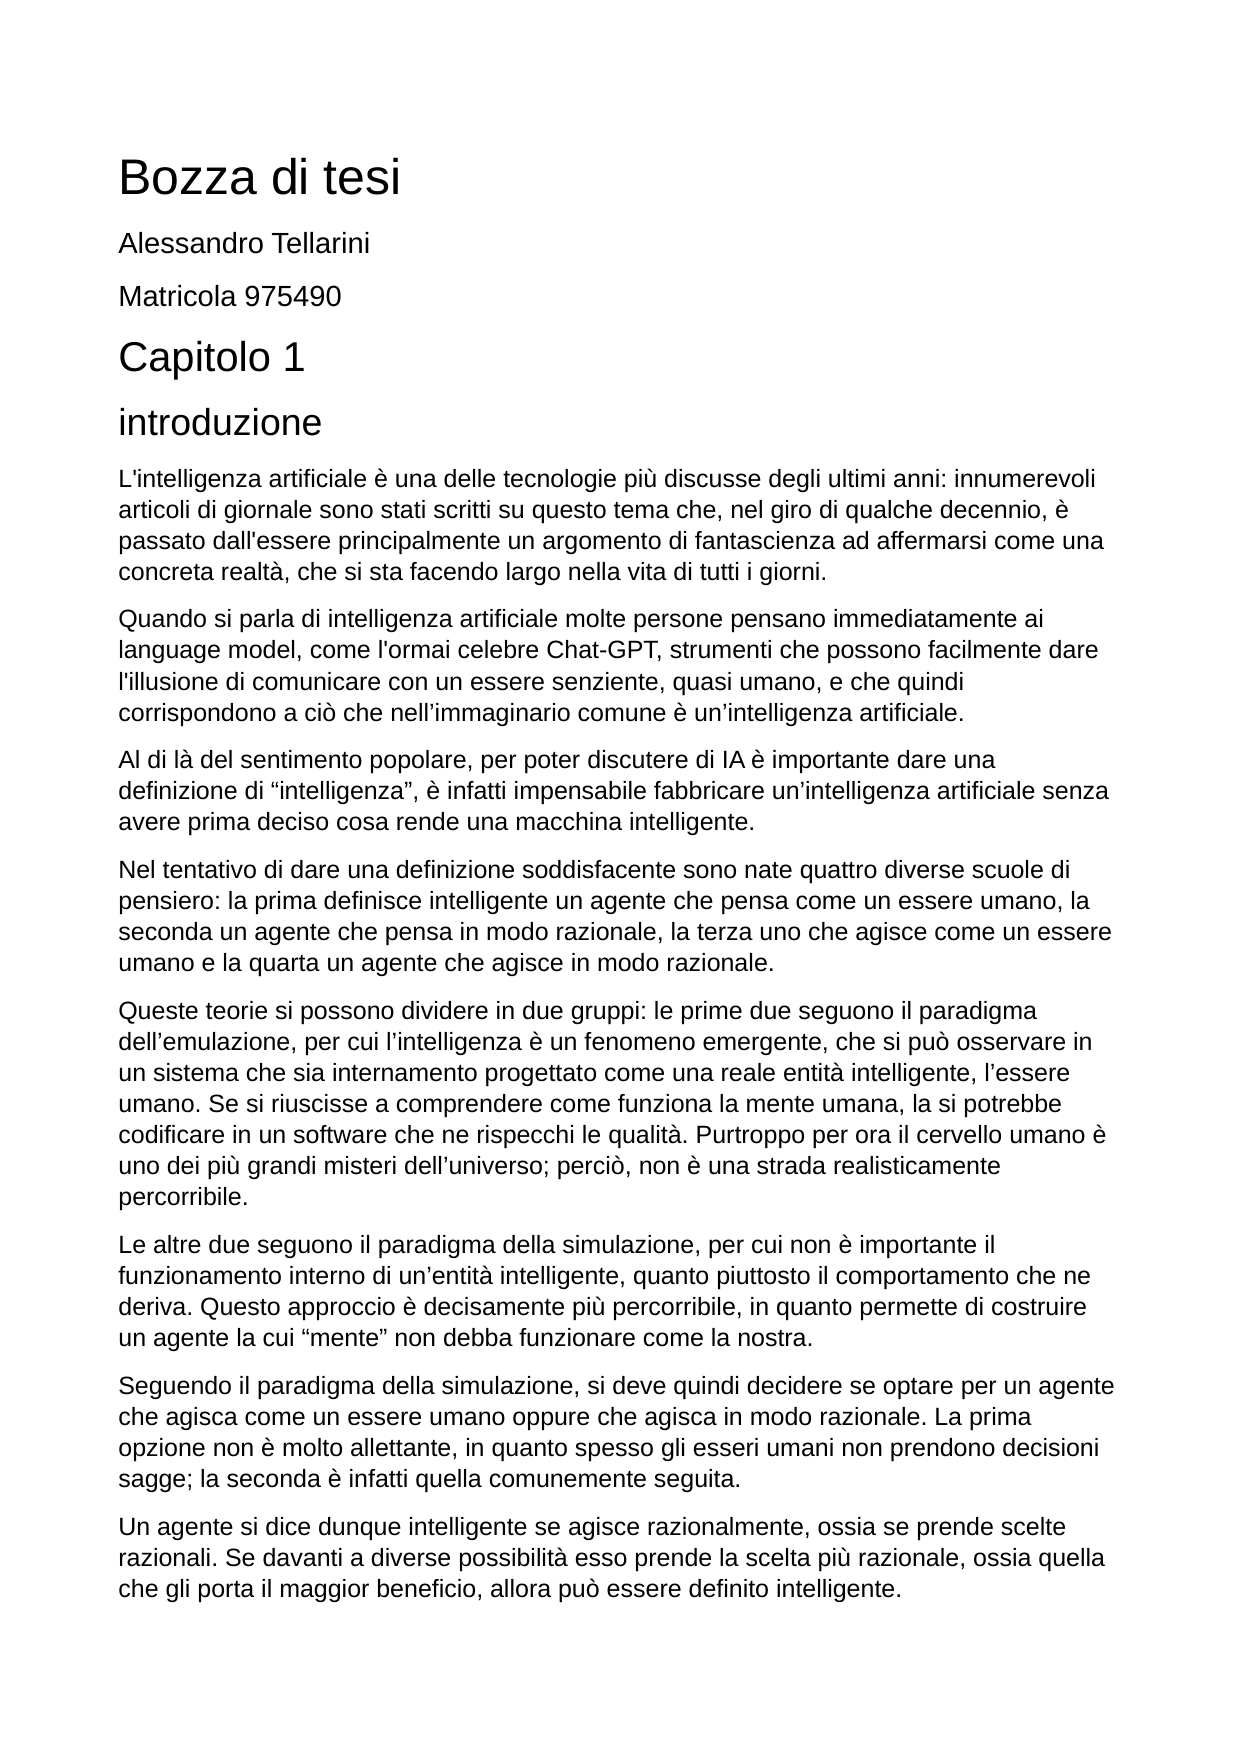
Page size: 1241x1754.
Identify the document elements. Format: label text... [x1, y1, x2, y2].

text L'intelligenza artificiale è una delle tecnologie più discusse degli ultimi anni: innumerevoli articoli di giornale sono stati scritti su questo tema che, nel giro di qualche decennio, è passato dall'essere principalmente un argomento di fantascienza ad affermarsi come una concreta realtà, che si sta facendo largo nella vita di tutti i giorni. [118, 463, 1122, 585]
text Seguendo il paradigma della simulazione, si deve quindi decidere se optare per un agente che agisca come un essere umano oppure che agisca in modo razionale. La prima opzione non è molto allettante, in quanto spesso gli esseri umani non prendono decisioni sagge; la seconda è infatti quella comunemente seguita. [118, 1371, 1122, 1492]
text Quando si parla di intelligenza artificiale molte persone pensano immediatamente ai language model, come l'ormai celebre Chat-GPT, strumenti che possono facilmente dare l'illusione di comunicare con un essere senziente, quasi umano, e che quindi corrispondono a ciò che nell’immaginario comune è un’intelligenza artificiale. [118, 604, 1122, 726]
text Bozza di tesi [118, 148, 1122, 205]
text Al di là del sentimento popolare, per poter discutere di IA è importante dare una definizione di “intelligenza”, è infatti impensabile fabbricare un’intelligenza artificiale senza avere prima deciso cosa rende una macchina intelligente. [118, 745, 1122, 836]
text introduzione [118, 400, 1122, 443]
text Un agente si dice dunque intelligente se agisce razionalmente, ossia se prende scelte razionali. Se davanti a diverse possibilità esso prende la scelta più razionale, ossia quella che gli porta il maggior beneficio, allora può essere definito intelligente. [118, 1511, 1122, 1602]
text Nel tentativo di dare una definizione soddisfacente sono nate quattro diverse scuole di pensiero: la prima definisce intelligente un agente che pensa come un essere umano, la seconda un agente che pensa in modo razionale, la terza uno che agisce come un essere umano e la quarta un agente che agisce in modo razionale. [118, 855, 1122, 977]
text Capitolo 1 [118, 332, 1122, 380]
text Alessandro Tellarini [118, 226, 1122, 260]
text Le altre due seguono il paradigma della simulazione, per cui non è importante il funzionamento interno di un’entità intelligente, quanto piuttosto il comportamento che ne deriva. Questo approccio è decisamente più percorribile, in quanto permette di costruire un agente la cui “mente” non debba funzionare come la nostra. [118, 1230, 1122, 1352]
text Matricola 975490 [118, 279, 1122, 313]
text Queste teorie si possono dividere in due gruppi: le prime due seguono il paradigma dell’emulazione, per cui l’intelligenza è un fenomeno emergente, che si può osservare in un sistema che sia internamento progettato come una reale entità intelligente, l’essere umano. Se si riuscisse a comprendere come funziona la mente umana, la si potrebbe codificare in un software che ne rispecchi le qualità. Purtroppo per ora il cervello umano è uno dei più grandi misteri dell’universo; perciò, non è una strada realisticamente percorribile. [118, 996, 1122, 1211]
